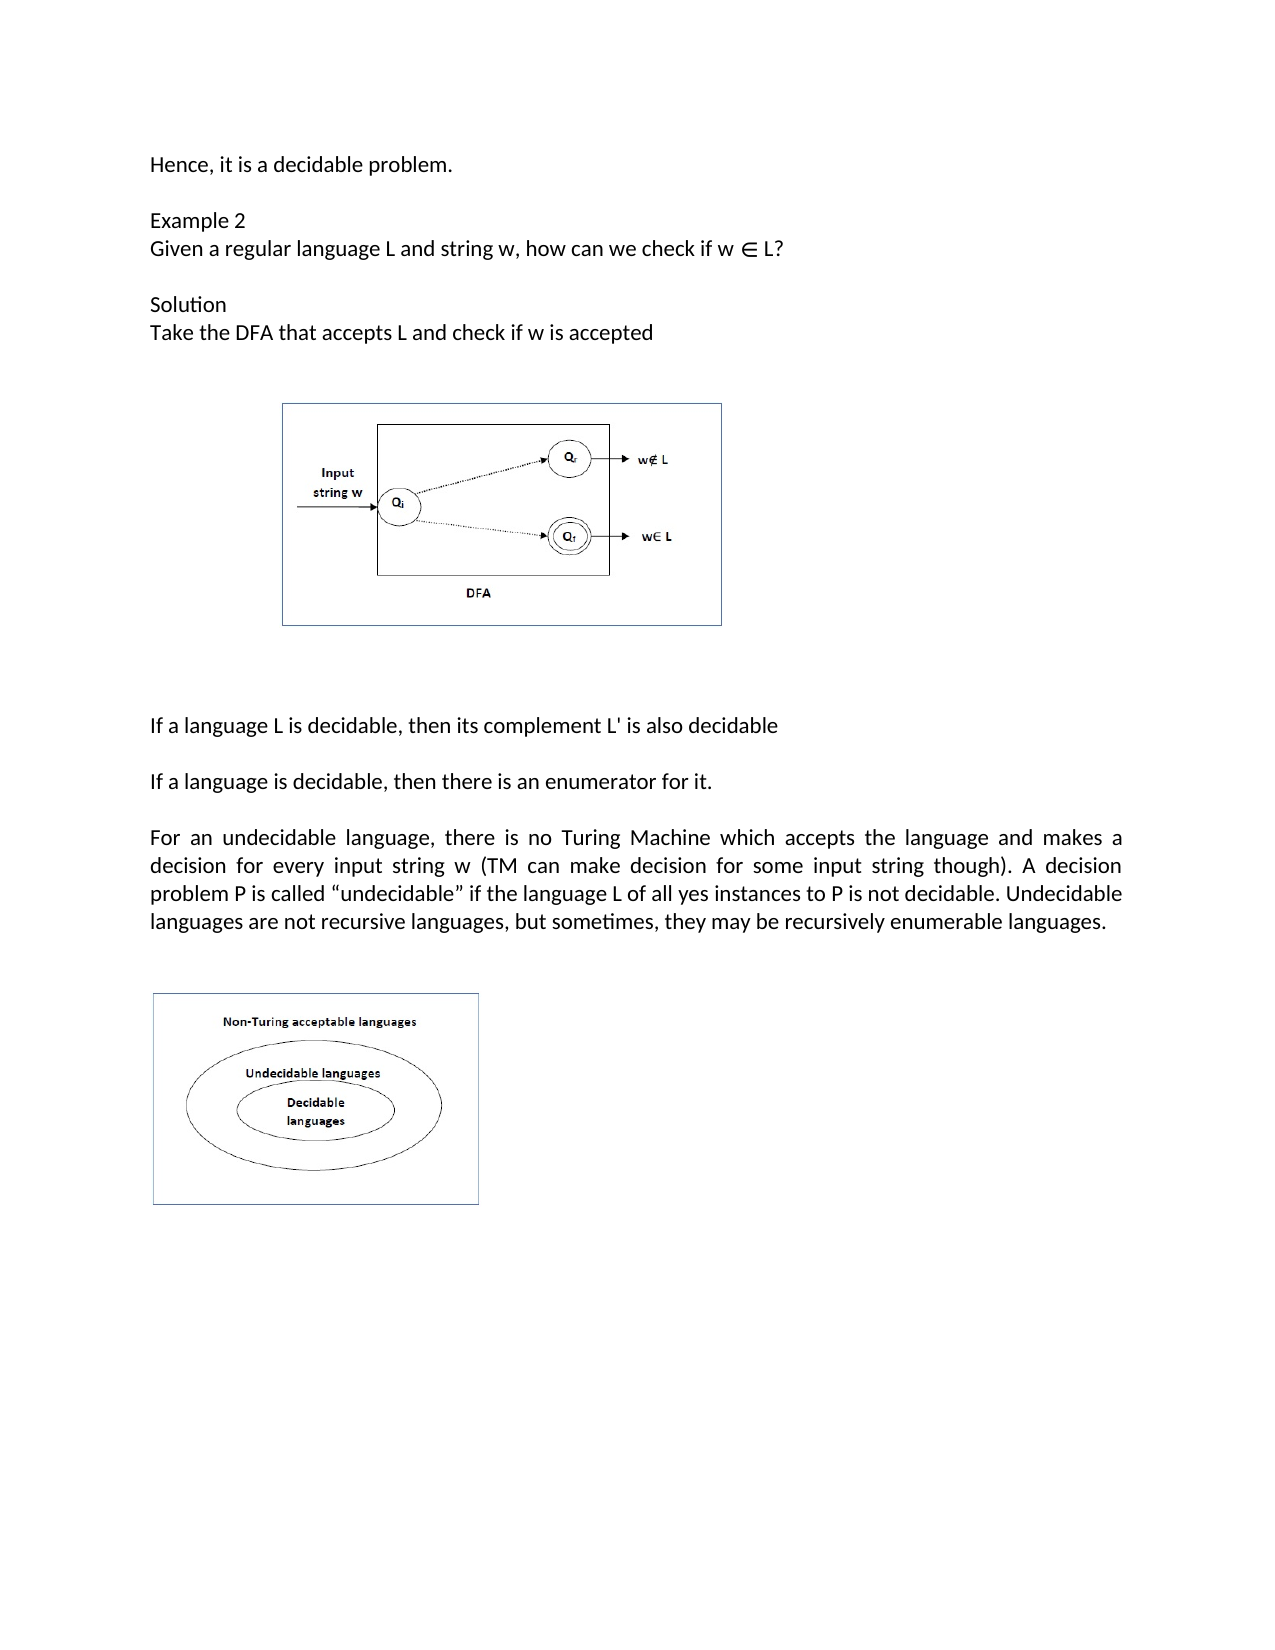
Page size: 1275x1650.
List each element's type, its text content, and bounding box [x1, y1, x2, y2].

text If a language L is decidable, then its complement L' is also decidable [150, 711, 1125, 739]
text Example 2 [150, 206, 1125, 234]
text Given a regular language L and string w, how can we check if w ∈ L? [150, 234, 1125, 262]
text Take the DFA that accepts L and check if w is accepted [150, 318, 1125, 347]
text Hence, it is a decidable problem. [150, 150, 1125, 178]
picture [279, 402, 723, 628]
text Solution [150, 291, 1125, 318]
picture [150, 991, 482, 1207]
text If a language is decidable, then there is an enumerator for it. [150, 767, 1125, 795]
text For an undecidable language, there is no Turing Machine which accepts the language and makes a decision for every input string w (TM can make decision for some input string though). A decision problem P is called “undecidable” if the language L of all yes instances to P is not decidable. Undecidable languages are not recursive languages, but sometimes, they may be recursively enumerable languages. [150, 823, 1125, 935]
